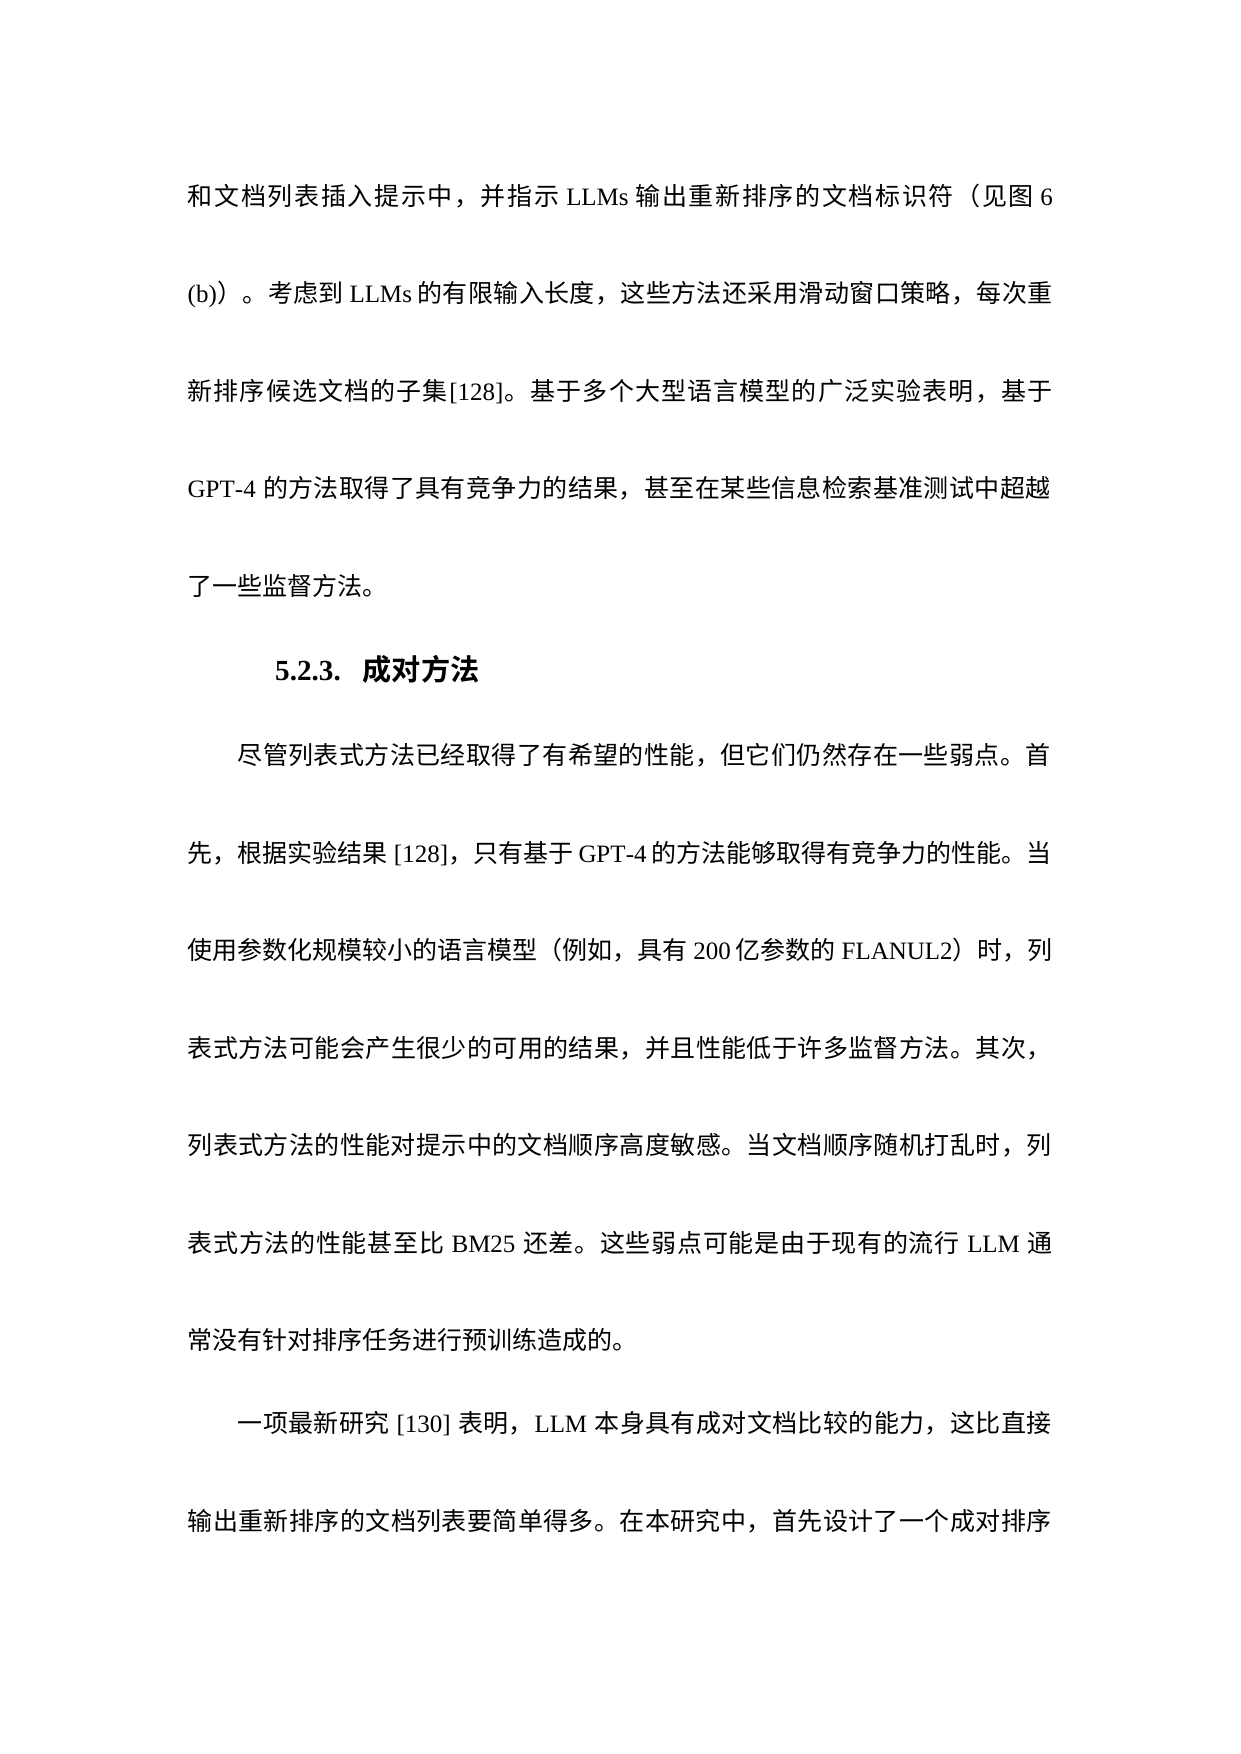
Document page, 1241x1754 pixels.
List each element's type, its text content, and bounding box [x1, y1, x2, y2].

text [187, 162, 1053, 617]
text 尽管列表式方法已经取得了有希望的性能，但它们仍然存在一些弱点。首先，根据实验结果 [128]，只有基于GPT-4的方法能够取得有竞争力的性能。当使用参数化规模较小的语言模型（例如，具有200亿参数的 FLANUL2）时，列表式方法可能会产生很少的可用的结果，并且性能低于许多监督方法。其次，列表式方法的性能对提示中的文档顺序高度敏感。当文档顺序随机打乱时，列表式方法的性能甚至比 BM25 还差。这些弱点可能是由于现有的流行 LLM 通常没有针对排序任务进行预训练造成的。 [187, 721, 1053, 1371]
list 成对方法 [275, 635, 1053, 700]
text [187, 1389, 1053, 1552]
